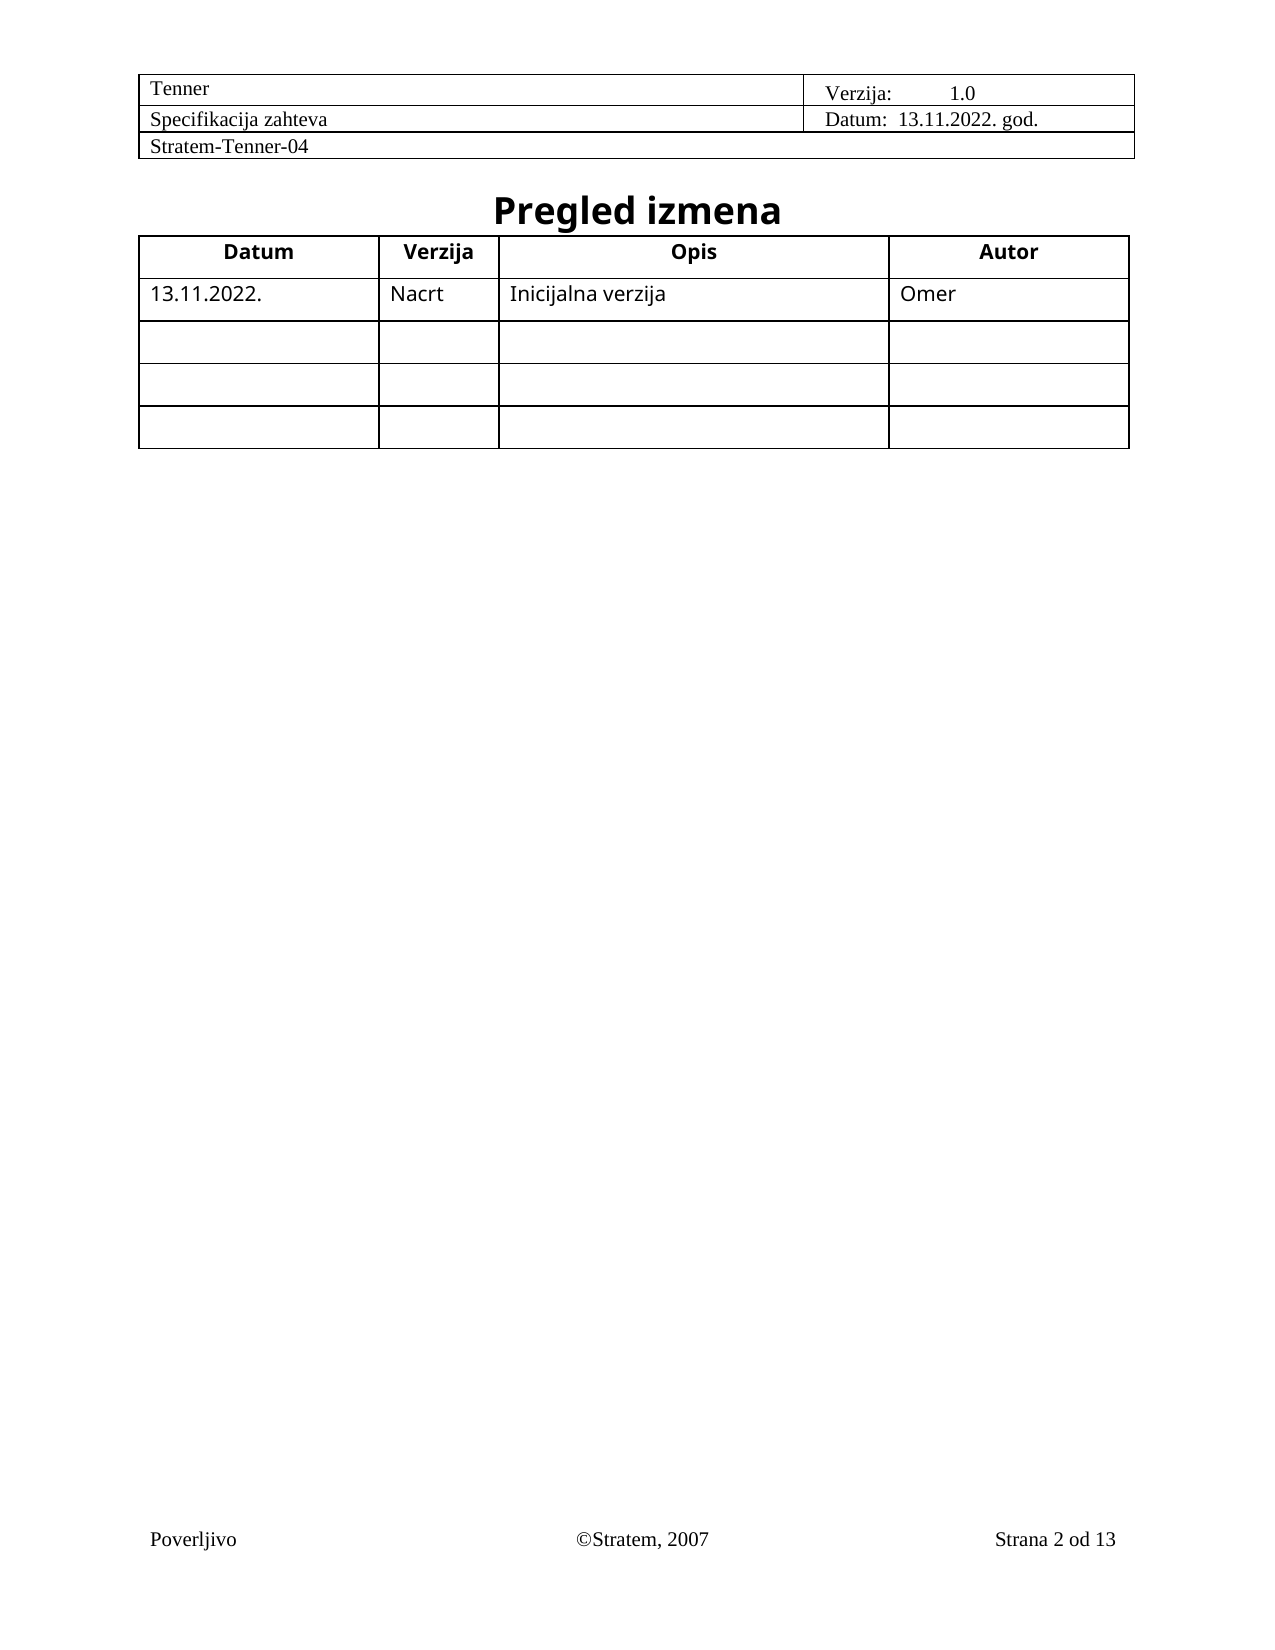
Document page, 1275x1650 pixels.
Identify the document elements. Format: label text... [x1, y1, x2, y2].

table_cell [890, 407, 1128, 448]
table_cell [500, 407, 888, 448]
table_header Autor [890, 237, 1128, 278]
table_header Datum [140, 237, 378, 278]
table_cell 13.11.2022. [140, 279, 378, 320]
table_cell [140, 364, 378, 405]
table_cell Omer [890, 279, 1128, 320]
table_cell [500, 322, 888, 363]
table_cell Inicijalna verzija [500, 279, 888, 320]
table_cell [500, 364, 888, 405]
table_cell [380, 407, 498, 448]
table_cell [140, 407, 378, 448]
table_cell [380, 322, 498, 363]
table_cell Nacrt [380, 279, 498, 320]
table_cell [380, 364, 498, 405]
table_cell [890, 322, 1128, 363]
title Pregled izmena [150, 184, 1125, 235]
table_header Verzija [380, 237, 498, 278]
table_cell [890, 364, 1128, 405]
table_header Opis [500, 237, 888, 278]
table_cell [140, 322, 378, 363]
